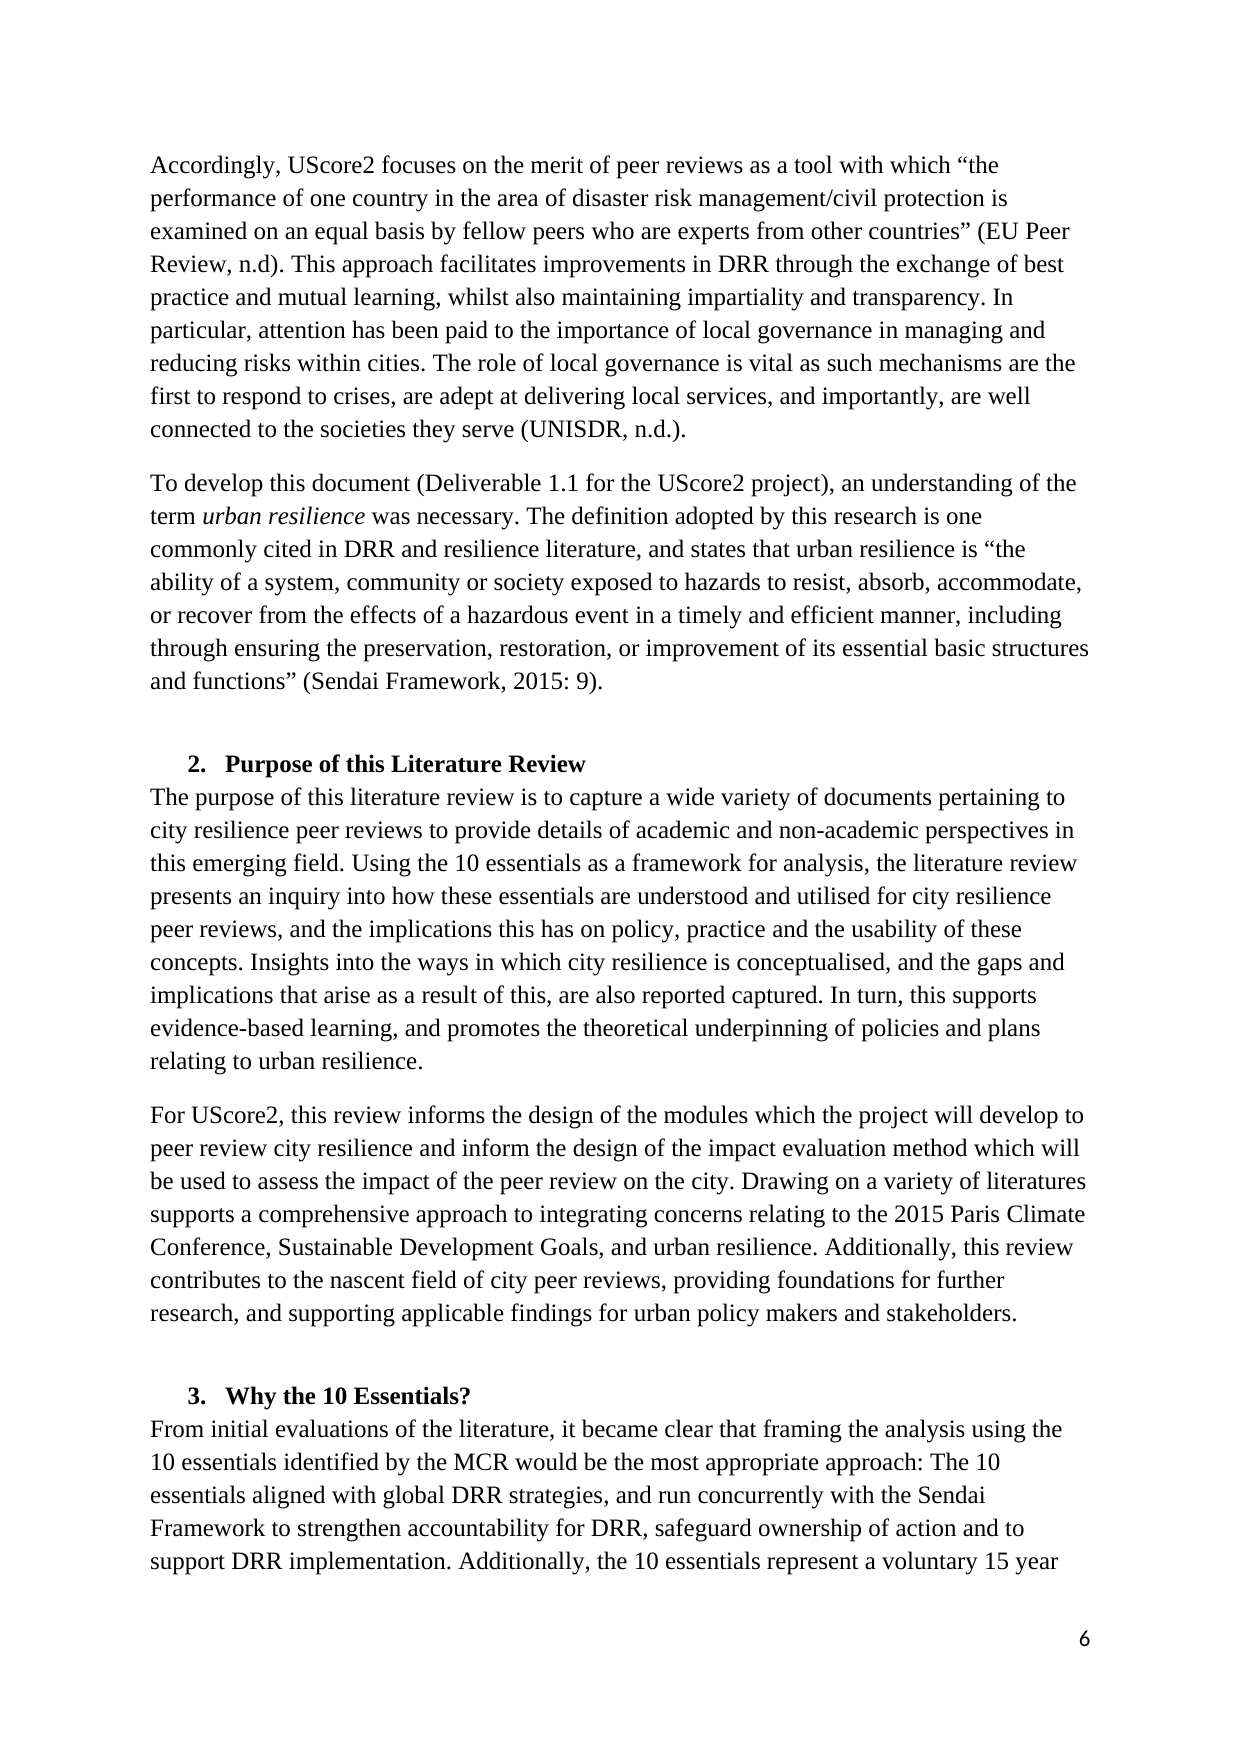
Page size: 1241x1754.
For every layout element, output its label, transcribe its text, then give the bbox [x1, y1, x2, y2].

text For UScore2, this review informs the design of the modules which the project will develop to peer review city resilience and inform the design of the impact evaluation method which will be used to assess the impact of the peer review on the city. Drawing on a variety of literatures supports a comprehensive approach to integrating concerns relating to the 2015 Paris Climate Conference, Sustainable Development Goals, and urban resilience. Additionally, this review contributes to the nascent field of city peer reviews, providing foundations for further research, and supporting applicable findings for urban policy makers and stakeholders. [150, 1100, 1090, 1327]
text To develop this document (Deliverable 1.1 for the UScore2 project), an understanding of the term urban resilience was necessary. The definition adopted by this research is one commonly cited in DRR and resilience literature, and states that urban resilience is “the ability of a system, community or society exposed to hazards to resist, absorb, accommodate, or recover from the effects of a hazardous event in a timely and efficient manner, including through ensuring the preservation, restoration, or improvement of its essential basic structures and functions” (Sendai Framework, 2015: 9). [150, 468, 1090, 695]
subtitle Purpose of this Literature Review [187, 749, 1090, 778]
subtitle Why the 10 Essentials? [187, 1381, 1090, 1410]
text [150, 1414, 1090, 1575]
text The purpose of this literature review is to capture a wide variety of documents pertaining to city resilience peer reviews to provide details of academic and non-academic perspectives in this emerging field. Using the 10 essentials as a framework for analysis, the literature review presents an inquiry into how these essentials are understood and utilised for city resilience peer reviews, and the implications this has on policy, practice and the usability of these concepts. Insights into the ways in which city resilience is conceptualised, and the gaps and implications that arise as a result of this, are also reported captured. In turn, this supports evidence-based learning, and promotes the theoretical underpinning of policies and plans relating to urban resilience. [150, 782, 1090, 1075]
text Accordingly, UScore2 focuses on the merit of peer reviews as a tool with which “the performance of one country in the area of disaster risk management/civil protection is examined on an equal basis by fellow peers who are experts from other countries” (EU Peer Review, n.d). This approach facilitates improvements in DRR through the exchange of best practice and mutual learning, whilst also maintaining impartiality and transparency. In particular, attention has been paid to the importance of local governance in managing and reducing risks within cities. The role of local governance is vital as such mechanisms are the first to respond to crises, are adept at delivering local services, and importantly, are well connected to the societies they serve (UNISDR, n.d.). [150, 150, 1090, 443]
